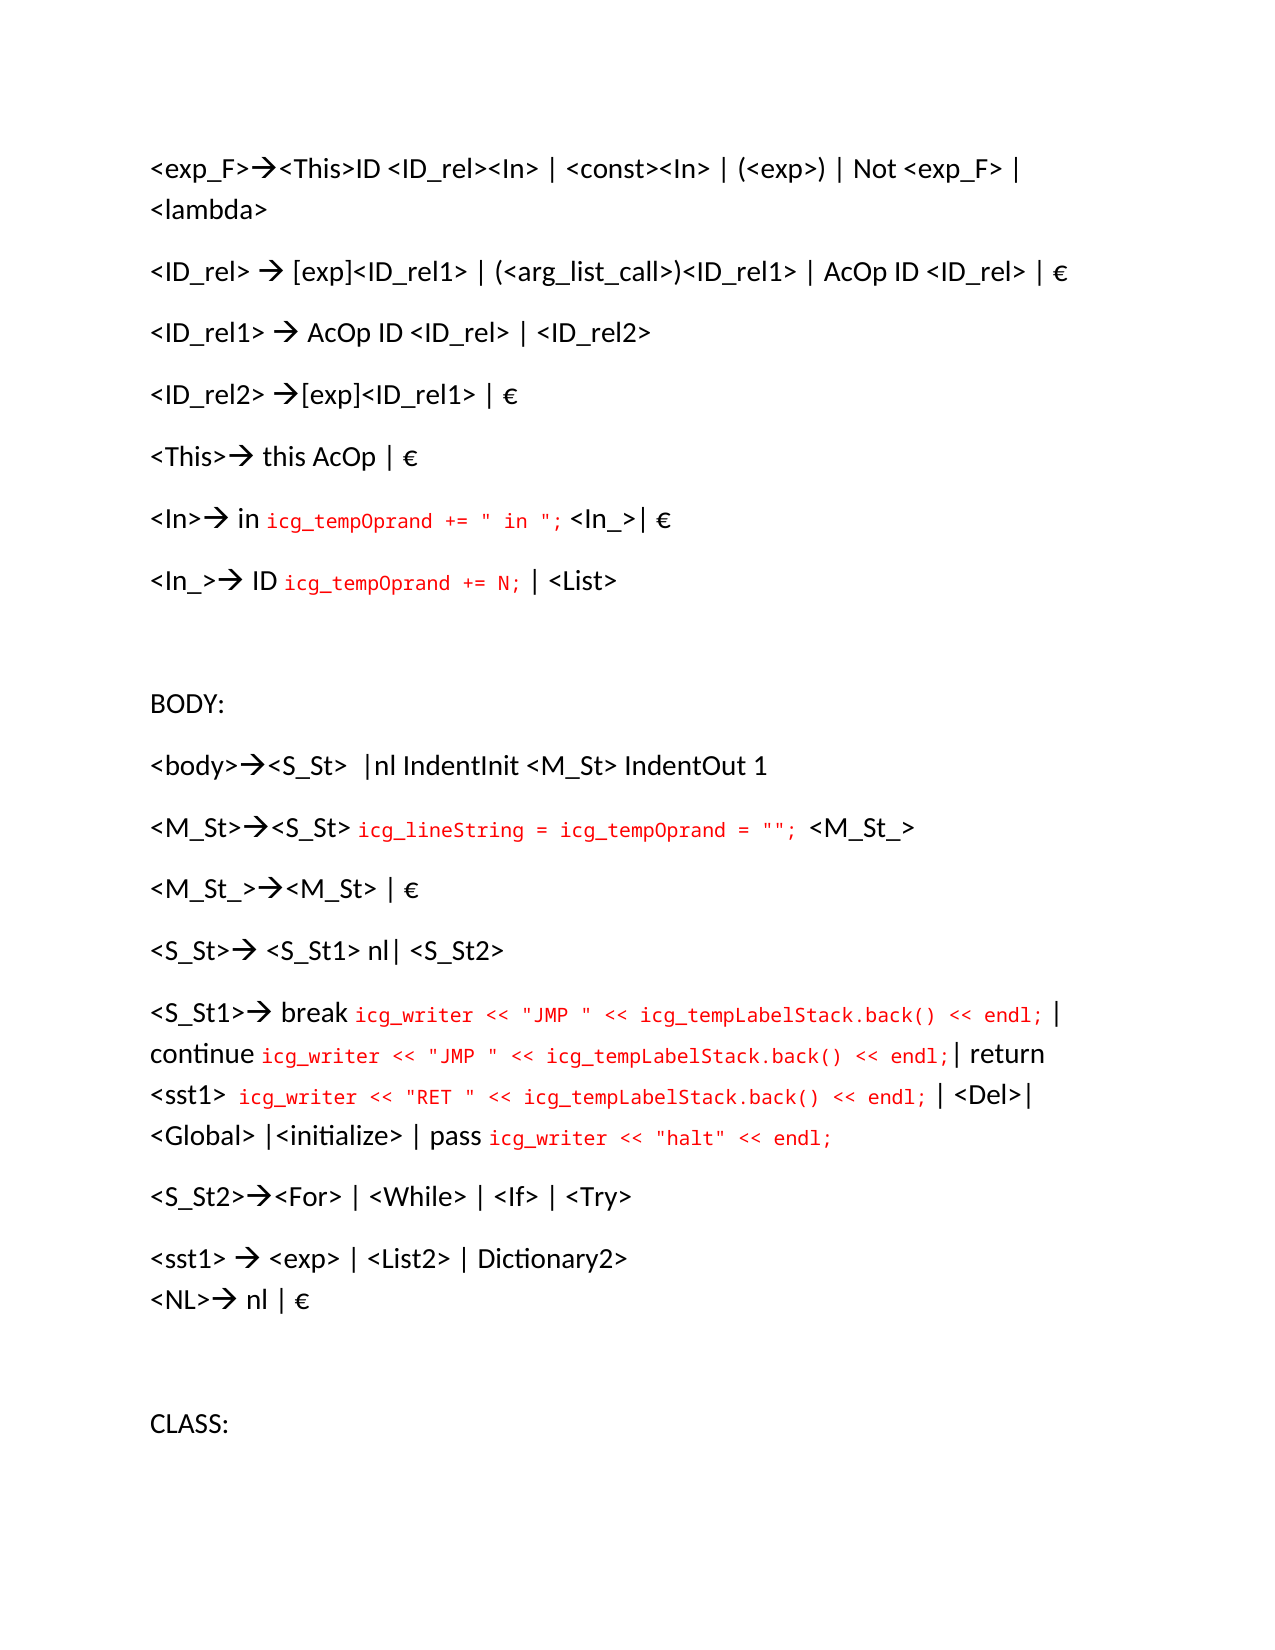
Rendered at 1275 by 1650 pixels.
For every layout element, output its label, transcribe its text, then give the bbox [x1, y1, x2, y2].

text <S_St> <S_St1> nl| <S_St2> [150, 932, 1125, 968]
text <sst1> <exp> | <List2> | Dictionary2> <NL> nl | € [150, 1240, 1125, 1317]
text <exp_F><This>ID <ID_rel><In> | <const><In> | (<exp>) | Not <exp_F> | <lambda> [150, 150, 1125, 227]
text <ID_rel1> AcOp ID <ID_rel> | <ID_rel2> [150, 314, 1125, 350]
text CLASS: [150, 1405, 1125, 1440]
text <In> in icg_tempOprand += " in "; <In_>| € [150, 500, 1125, 535]
text <ID_rel> [exp]<ID_rel1> | (<arg_list_call>)<ID_rel1> | AcOp ID <ID_rel> | € [150, 253, 1125, 288]
text <M_St><S_St> icg_lineString = icg_tempOprand = ""; <M_St_> [150, 809, 1125, 844]
text <S_St1> break icg_writer << "JMP " << icg_tempLabelStack.back() << endl; | continue icg_writer << "JMP " << icg_tempLabelStack.back() << endl;| return <sst1> icg_writer << "RET " << icg_tempLabelStack.back() << endl; | <Del>| <Global> |<initialize> | pass icg_writer << "halt" << endl; [150, 994, 1125, 1152]
text <ID_rel2> [exp]<ID_rel1> | € [150, 376, 1125, 412]
text <body><S_St> |nl IndentInit <M_St> IndentOut 1 [150, 747, 1125, 782]
text <This> this AcOp | € [150, 438, 1125, 474]
text <S_St2><For> | <While> | <If> | <Try> [150, 1178, 1125, 1214]
text <M_St_><M_St> | € [150, 870, 1125, 906]
text BODY: [150, 685, 1125, 721]
text <In_> ID icg_tempOprand += N; | <List> [150, 562, 1125, 597]
